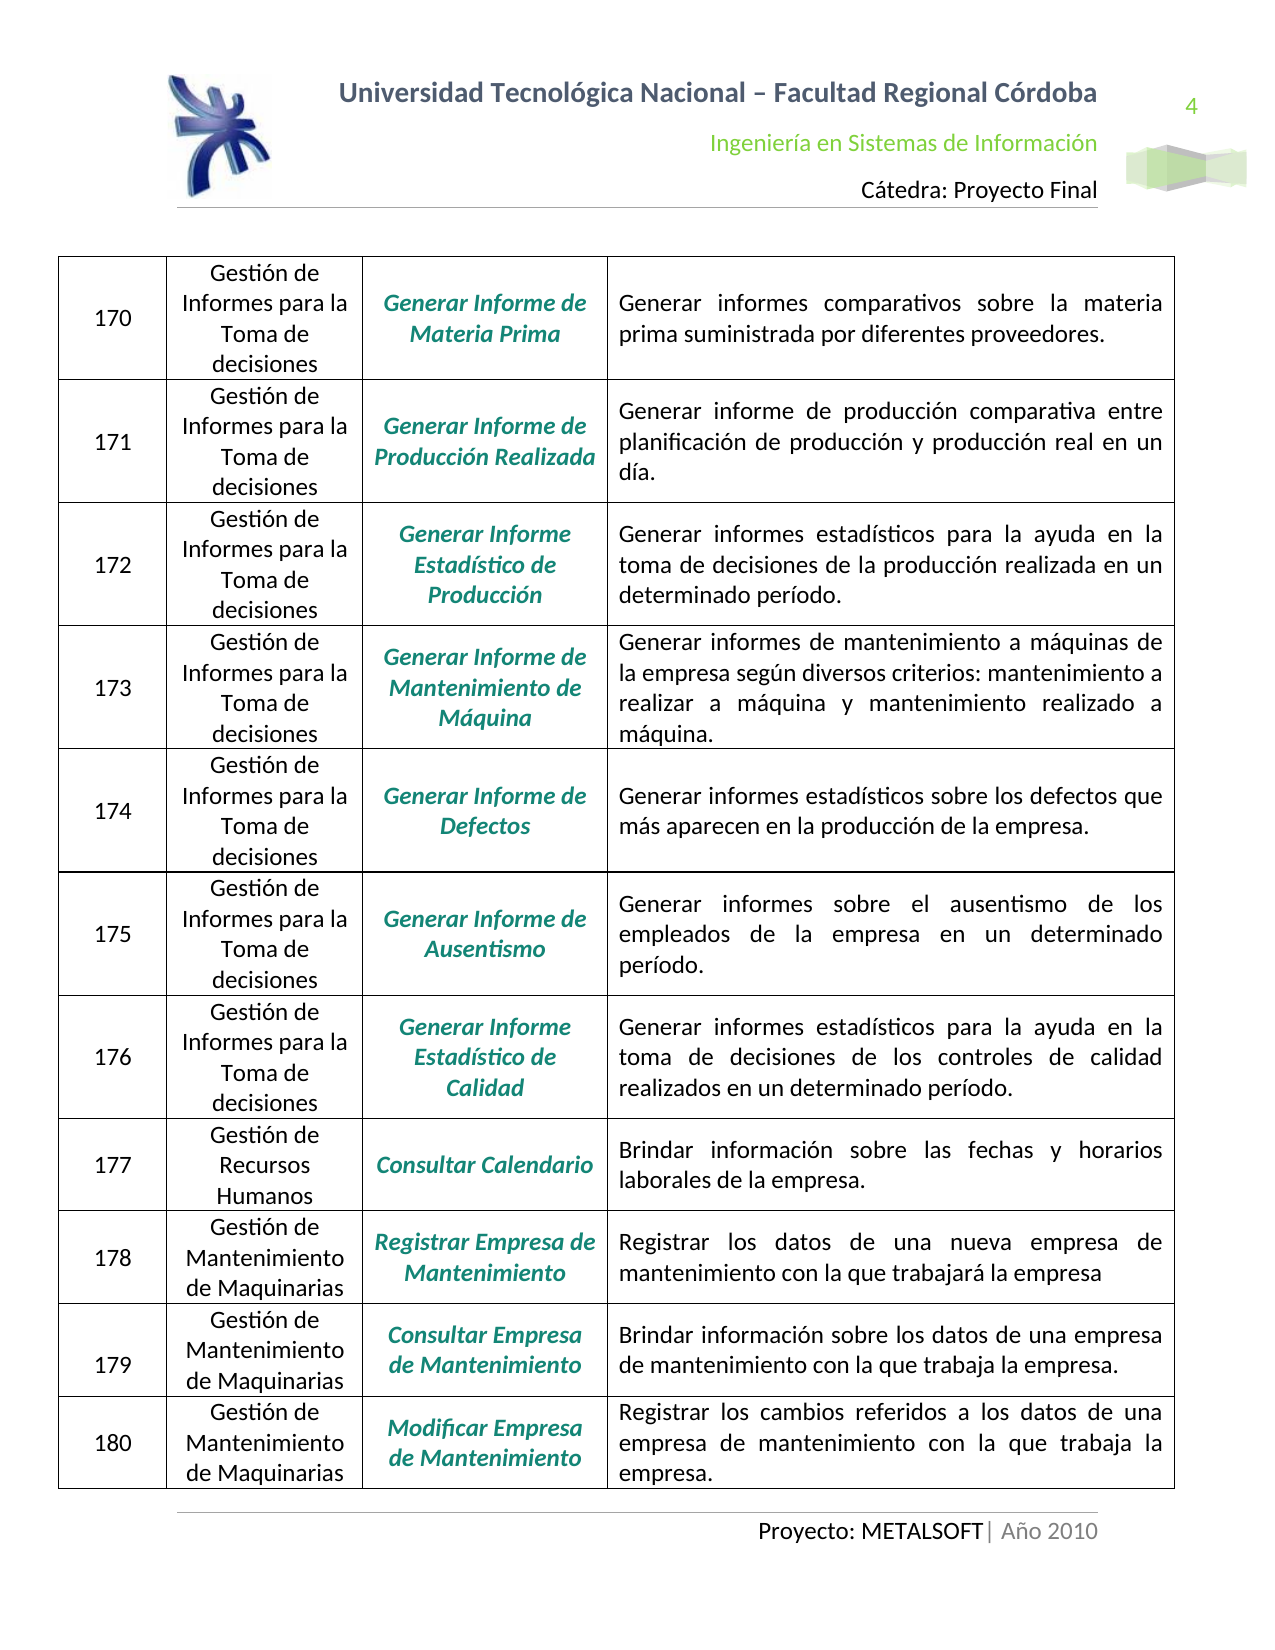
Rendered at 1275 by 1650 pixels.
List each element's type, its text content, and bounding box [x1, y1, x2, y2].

table_cell Gestión de Mantenimiento de Maquinarias [167, 1397, 362, 1488]
table_cell Gestión de Informes para la Toma de decisiones [167, 873, 362, 994]
table_cell Generar informes de mantenimiento a máquinas de la empresa según diversos criterios: mantenimiento a realizar a máquina y mantenimiento realizado a máquina. [608, 626, 1174, 748]
table_cell Generar Informe Estadístico de Calidad [363, 996, 607, 1118]
table_cell Generar informes comparativos sobre la materia prima suministrada por diferentes proveedores. [608, 257, 1174, 379]
table_cell Gestión de Informes para la Toma de decisiones [167, 996, 362, 1118]
table_cell Brindar información sobre los datos de una empresa de mantenimiento con la que trabaja la empresa. [608, 1304, 1174, 1396]
table_cell Generar informes estadísticos sobre los defectos que más aparecen en la producción de la empresa. [608, 749, 1174, 871]
picture [167, 74, 272, 199]
table_cell Registrar Empresa de Mantenimiento [363, 1211, 607, 1303]
table_cell 170 [59, 257, 166, 379]
table_cell 180 [59, 1397, 166, 1488]
table_cell Generar Informe de Defectos [363, 749, 607, 871]
table_cell Brindar información sobre las fechas y horarios laborales de la empresa. [608, 1119, 1174, 1210]
table_cell Generar Informe Estadístico de Producción [363, 503, 607, 625]
table_cell Generar informes sobre el ausentismo de los empleados de la empresa en un determinado período. [608, 873, 1174, 994]
table_cell Generar Informe de Mantenimiento de Máquina [363, 626, 607, 748]
table_cell 177 [59, 1119, 166, 1210]
table_cell Gestión de Informes para la Toma de decisiones [167, 503, 362, 625]
table_cell Gestión de Informes para la Toma de decisiones [167, 380, 362, 502]
table_cell Modificar Empresa de Mantenimiento [363, 1397, 607, 1488]
table_cell 178 [59, 1211, 166, 1303]
table_cell Generar informe de producción comparativa entre planificación de producción y producción real en un día. [608, 380, 1174, 502]
table_cell Generar Informe de Producción Realizada [363, 380, 607, 502]
table_cell Consultar Empresa de Mantenimiento [363, 1304, 607, 1396]
table_cell Generar informes estadísticos para la ayuda en la toma de decisiones de la producción realizada en un determinado período. [608, 503, 1174, 625]
table_cell Gestión de Informes para la Toma de decisiones [167, 749, 362, 871]
table_cell Generar Informe de Materia Prima [363, 257, 607, 379]
table_cell Gestión de Informes para la Toma de decisiones [167, 257, 362, 379]
table_cell 179 [59, 1304, 166, 1396]
table_cell Gestión de Mantenimiento de Maquinarias [167, 1304, 362, 1396]
table_cell Consultar Calendario [363, 1119, 607, 1210]
table_cell 172 [59, 503, 166, 625]
table_cell 171 [59, 380, 166, 502]
table_cell 176 [59, 996, 166, 1118]
table_cell 175 [59, 873, 166, 994]
table_cell 173 [59, 626, 166, 748]
table_cell Gestión de Informes para la Toma de decisiones [167, 626, 362, 748]
table_cell Gestión de Mantenimiento de Maquinarias [167, 1211, 362, 1303]
table_cell Generar Informe de Ausentismo [363, 873, 607, 994]
table_cell Registrar los datos de una nueva empresa de mantenimiento con la que trabajará la empresa [608, 1211, 1174, 1303]
table_cell Registrar los cambios referidos a los datos de una empresa de mantenimiento con la que trabaja la empresa. [608, 1397, 1174, 1488]
table_cell 174 [59, 749, 166, 871]
table_cell Generar informes estadísticos para la ayuda en la toma de decisiones de los controles de calidad realizados en un determinado período. [608, 996, 1174, 1118]
table_cell Gestión de Recursos Humanos [167, 1119, 362, 1210]
